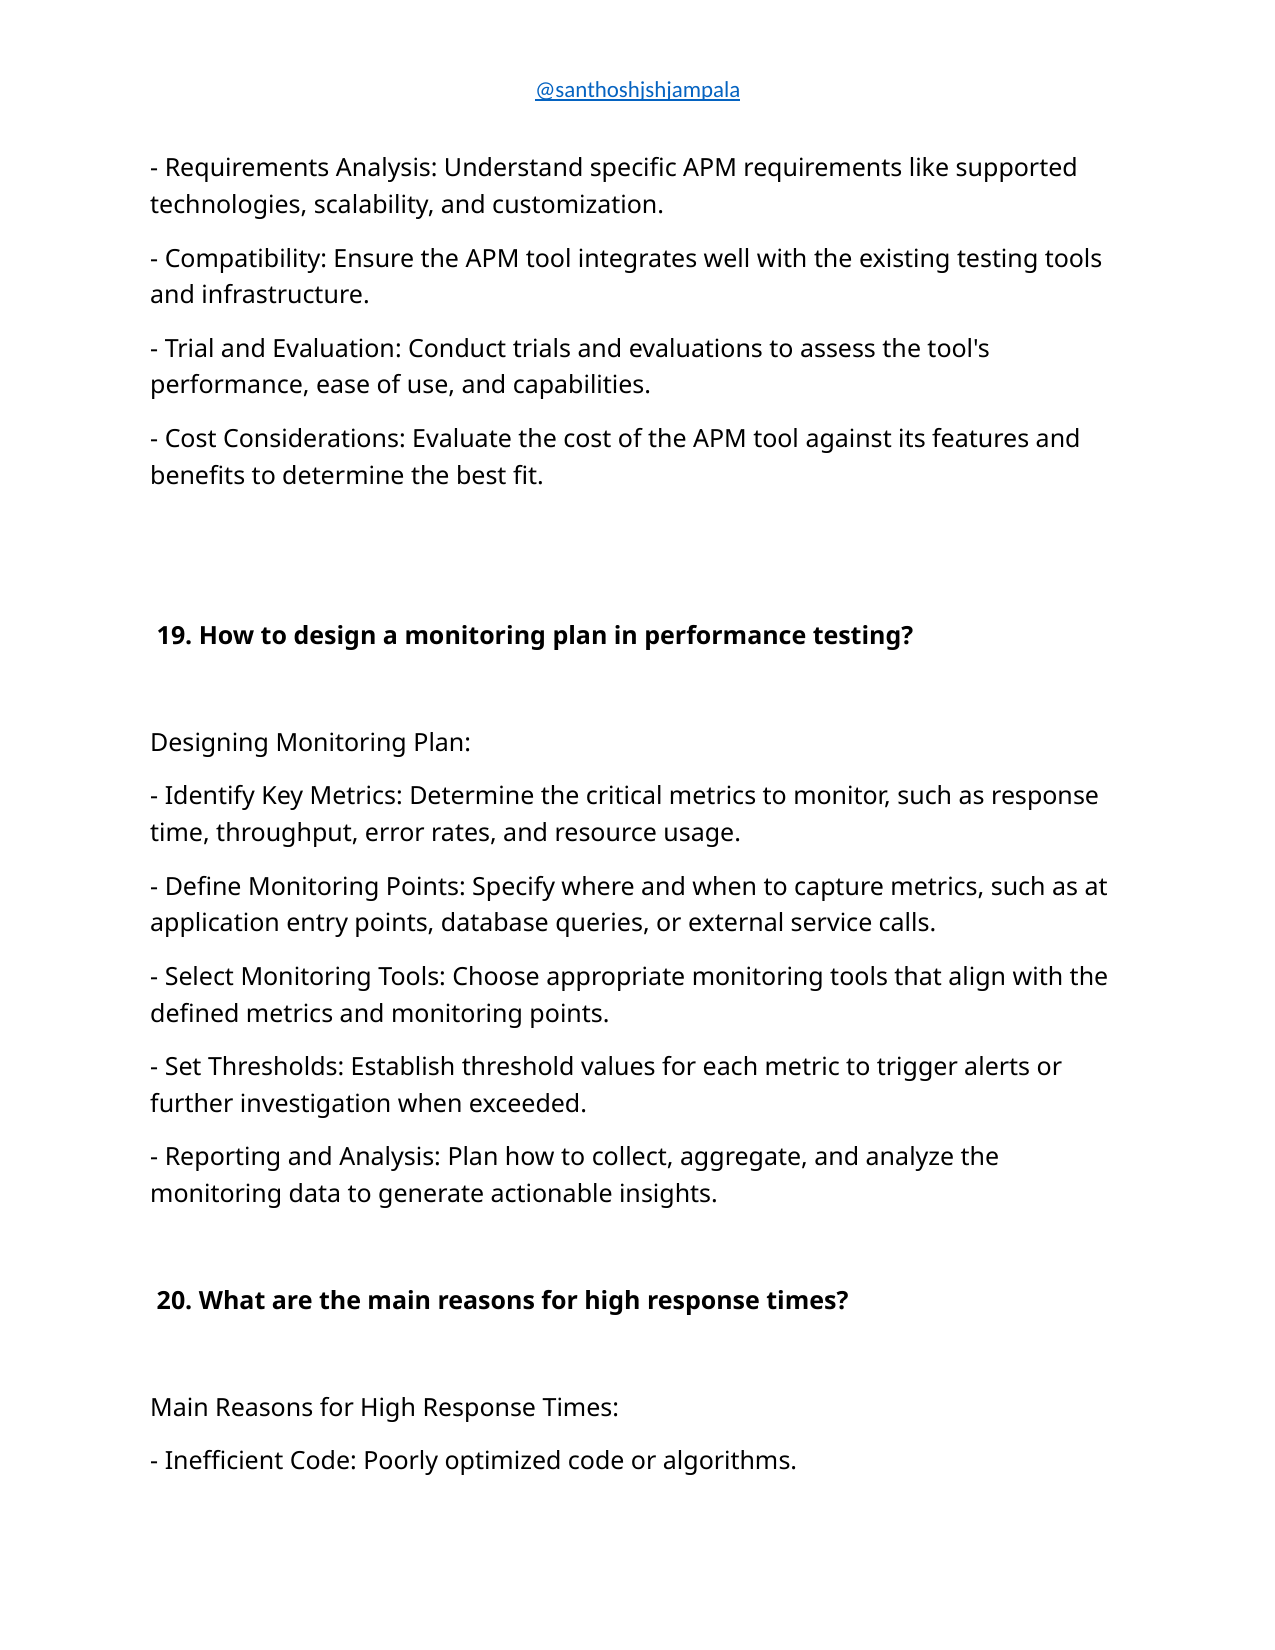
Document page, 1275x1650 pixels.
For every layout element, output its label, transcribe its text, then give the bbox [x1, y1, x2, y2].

text - Trial and Evaluation: Conduct trials and evaluations to assess the tool's performance, ease of use, and capabilities. [150, 330, 1125, 401]
text - Compatibility: Ensure the APM tool integrates well with the existing testing tools and infrastructure. [150, 240, 1125, 311]
text Main Reasons for High Response Times: [150, 1389, 1125, 1423]
text - Set Thresholds: Establish threshold values for each metric to trigger alerts or further investigation when exceeded. [150, 1049, 1125, 1119]
text - Requirements Analysis: Understand specific APM requirements like supported technologies, scalability, and customization. [150, 150, 1125, 221]
text - Select Monitoring Tools: Choose appropriate monitoring tools that align with the defined metrics and monitoring points. [150, 958, 1125, 1029]
text - Identify Key Metrics: Determine the critical metrics to monitor, such as response time, throughput, error rates, and resource usage. [150, 778, 1125, 849]
text 19. How to design a monitoring plan in performance testing? [150, 618, 1125, 652]
text - Reporting and Analysis: Plan how to collect, aggregate, and analyze the monitoring data to generate actionable insights. [150, 1139, 1125, 1210]
text - Define Monitoring Points: Specify where and when to capture metrics, such as at application entry points, database queries, or external service calls. [150, 868, 1125, 939]
text - Inefficient Code: Poorly optimized code or algorithms. [150, 1443, 1125, 1477]
text - Cost Considerations: Evaluate the cost of the APM tool against its features and benefits to determine the best fit. [150, 421, 1125, 491]
text Designing Monitoring Plan: [150, 724, 1125, 759]
text 20. What are the main reasons for high response times? [150, 1282, 1125, 1317]
